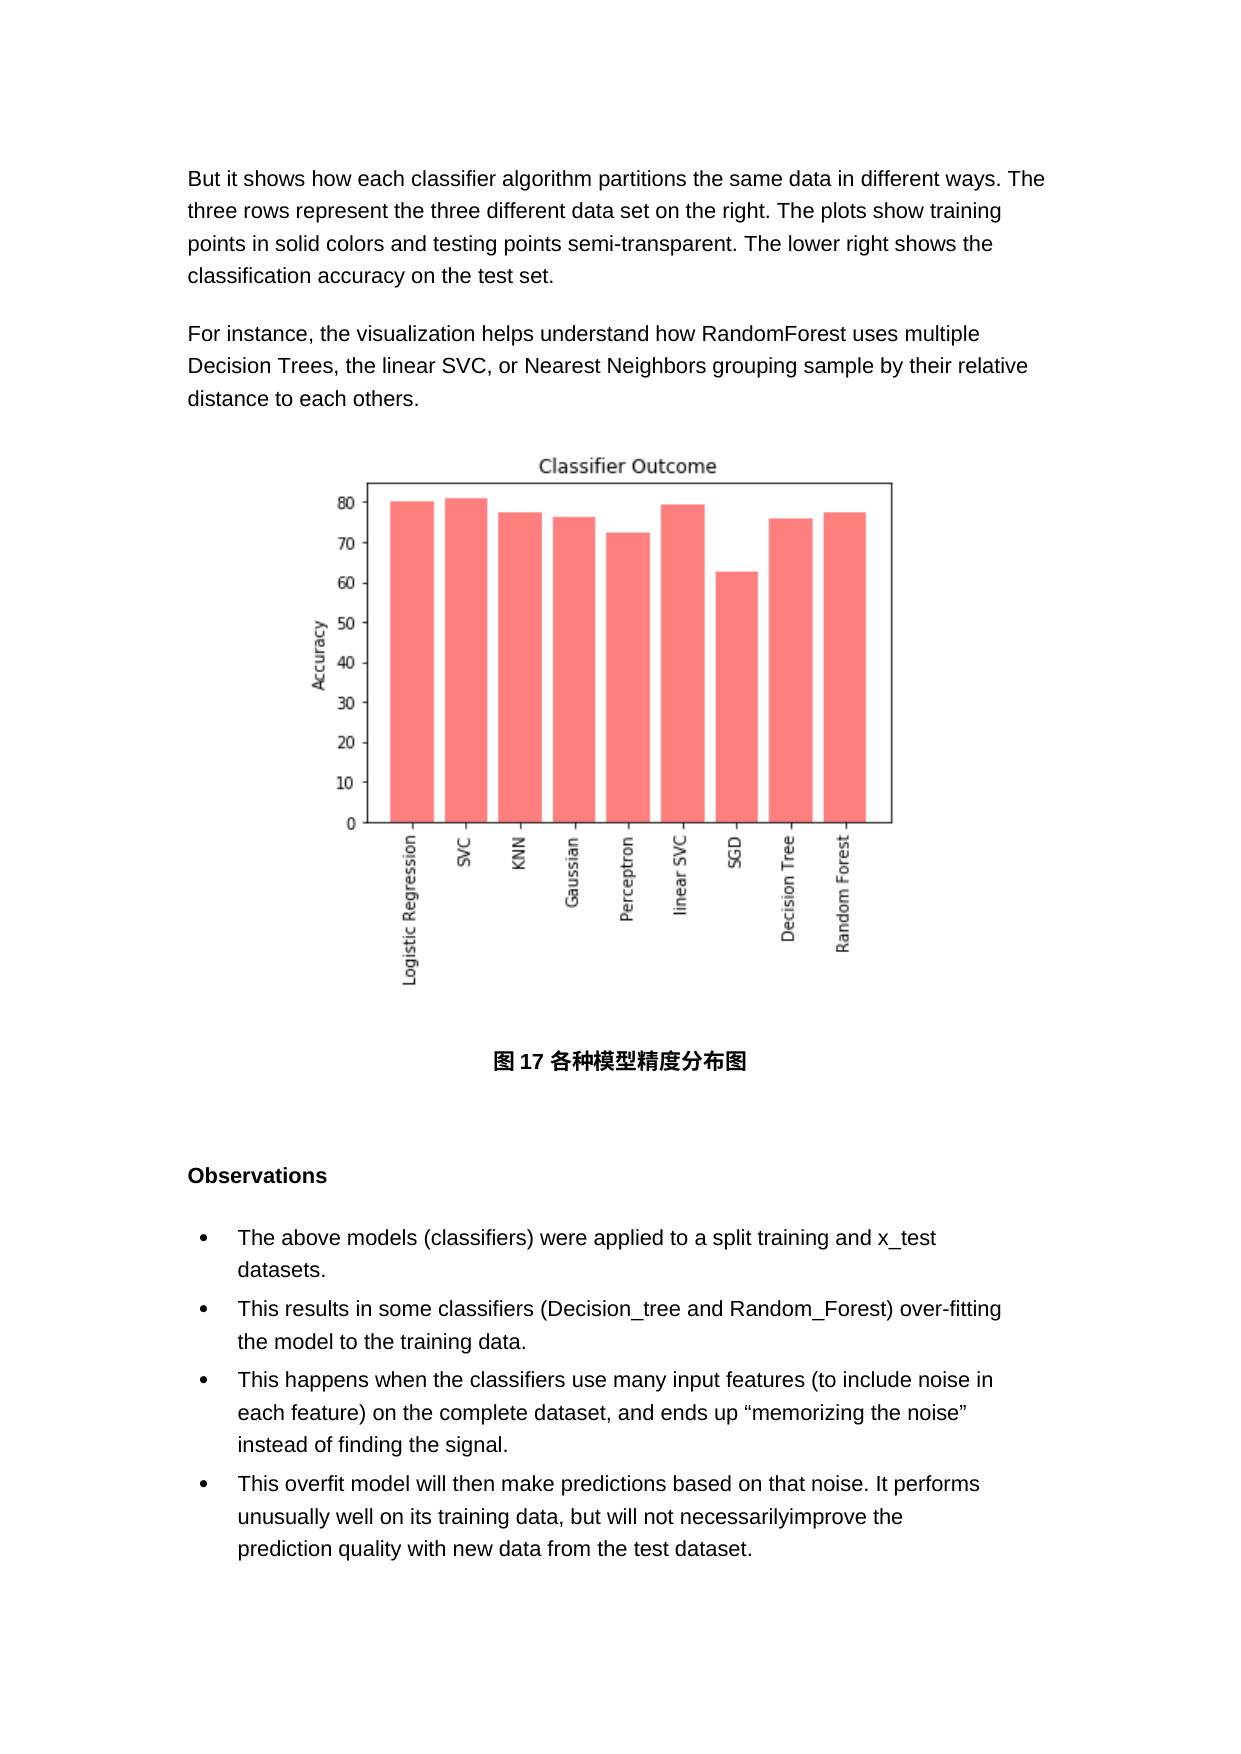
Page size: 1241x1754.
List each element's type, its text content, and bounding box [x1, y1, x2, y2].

list This results in some classifiers (Decision_tree and Random_Forest) over-fitting the model to the training data. [200, 1292, 1003, 1357]
list The above models (classifiers) were applied to a split training and x_test datasets. [200, 1221, 1003, 1286]
text Observations [187, 1159, 1053, 1192]
picture [295, 439, 945, 1024]
list This overfit model will then make predictions based on that noise. It performs unusually well on its training data, but will not necessarilyimprove the prediction quality with new data from the test dataset. [200, 1467, 1003, 1565]
text 图17 各种模型精度分布图 [187, 1043, 1053, 1076]
list This happens when the classifiers use many input features (to include noise in each feature) on the complete dataset, and ends up “memorizing the noise” instead of finding the signal. [200, 1364, 1003, 1461]
text For instance, the visualization helps understand how RandomForest uses multiple Decision Trees, the linear SVC, or Nearest Neighbors grouping sample by their relative distance to each others. [187, 317, 1053, 414]
text But it shows how each classifier algorithm partitions the same data in different ways. The three rows represent the three different data set on the right. The plots show training points in solid colors and testing points semi-transparent. The lower right shows the classification accuracy on the test set. [187, 162, 1053, 292]
